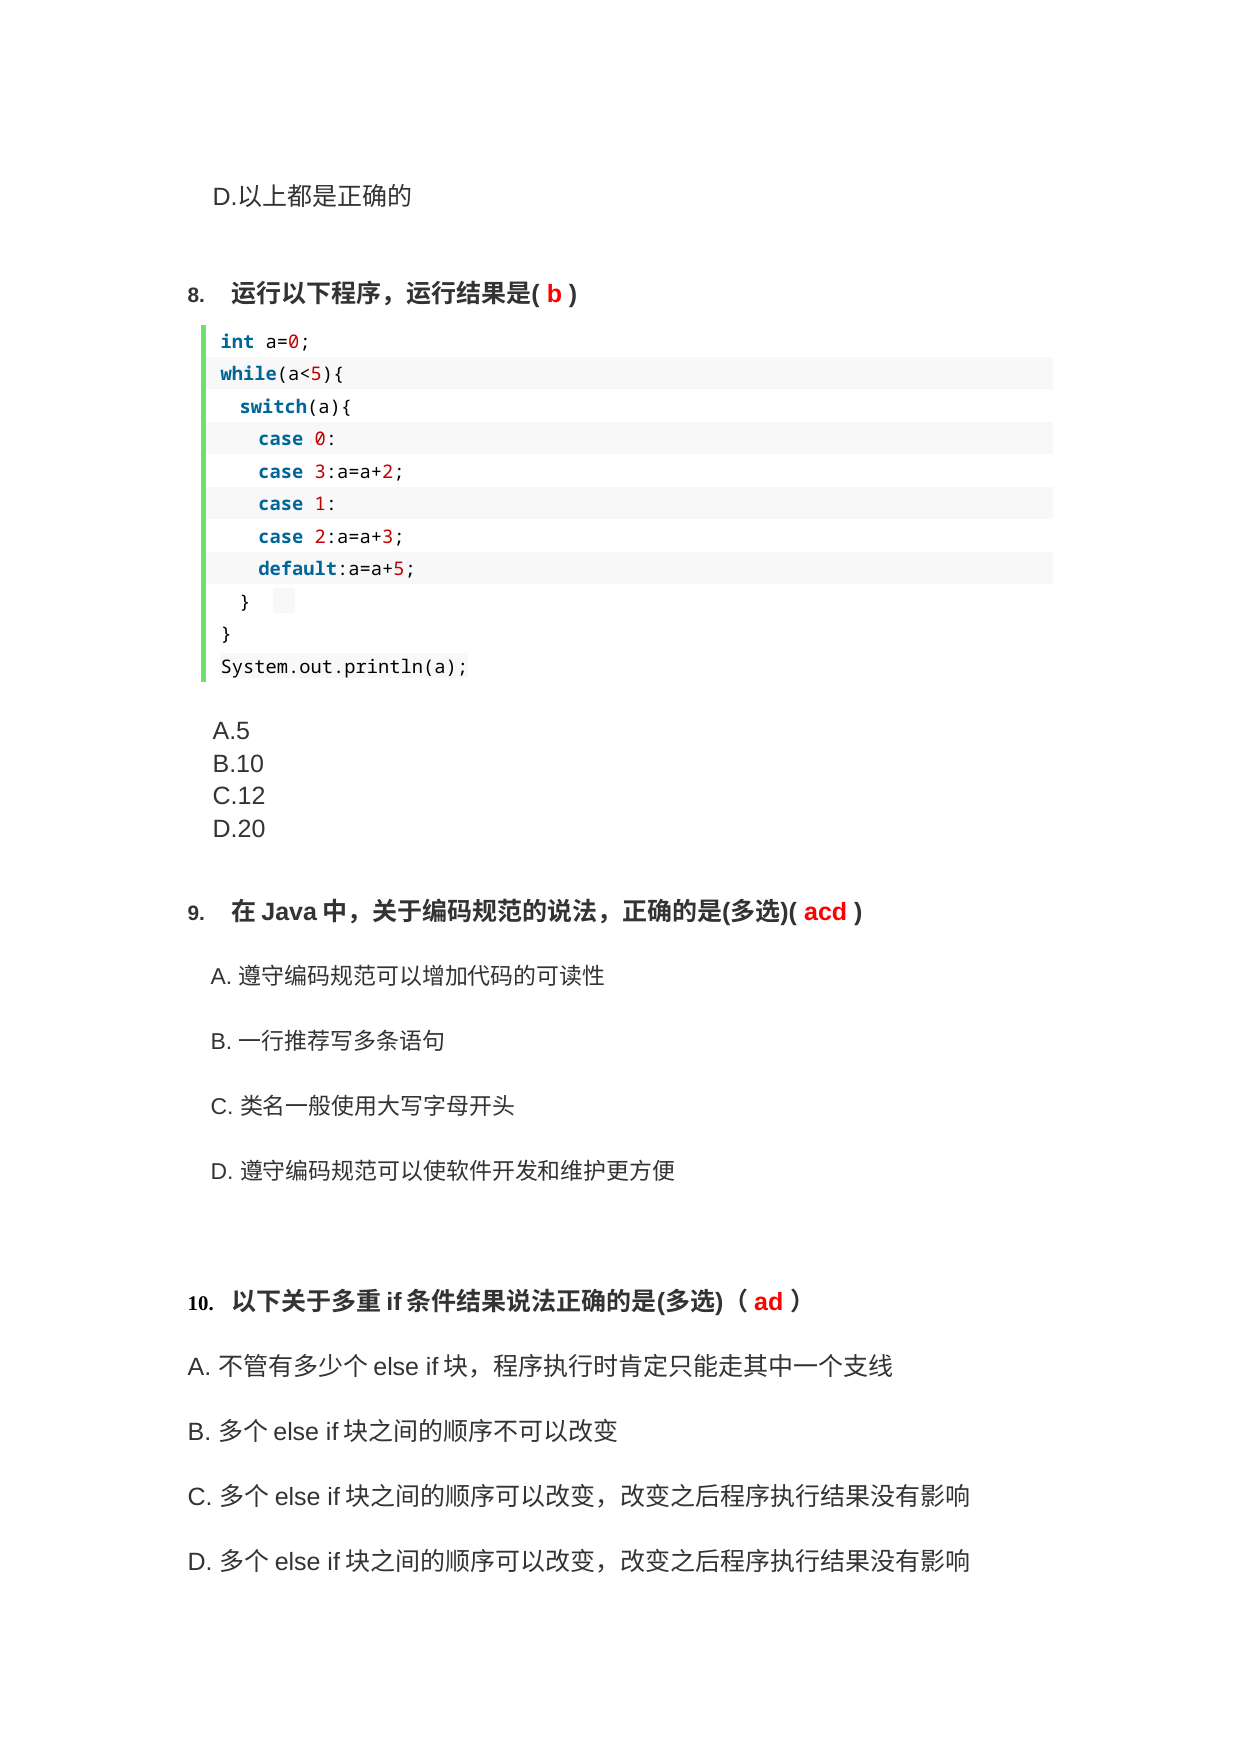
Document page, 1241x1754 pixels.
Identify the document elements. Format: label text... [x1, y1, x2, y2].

text A. 不管有多少个else if块，程序执行时肯定只能走其中一个支线 [187, 1332, 1053, 1397]
list 运行以下程序，运行结果是( b ) [187, 259, 1053, 324]
text D.20 [187, 812, 1053, 844]
text B.10 [187, 747, 1053, 779]
text C. 类名一般使用大写字母开头 [187, 1072, 1053, 1137]
text int a=0; [201, 324, 1053, 357]
text B. 一行推荐写多条语句 [187, 1007, 1053, 1072]
text while(a<5){ [206, 357, 1053, 389]
text default:a=a+5; [206, 552, 1053, 584]
text } [206, 584, 1053, 617]
text C. 多个else if块之间的顺序可以改变，改变之后程序执行结果没有影响 [187, 1462, 1053, 1527]
text D. 遵守编码规范可以使软件开发和维护更方便 [187, 1137, 1053, 1202]
text D.以上都是正确的 [187, 162, 1053, 227]
text case 0: [206, 422, 1053, 454]
text System.out.println(a); [206, 649, 1053, 682]
text C.12 [187, 779, 1053, 812]
text switch(a){ [206, 389, 1053, 422]
text D. 多个else if块之间的顺序可以改变，改变之后程序执行结果没有影响 [187, 1527, 1053, 1592]
text A. 遵守编码规范可以增加代码的可读性 [187, 942, 1053, 1007]
text case 1: [206, 487, 1053, 519]
text A.5 [187, 714, 1053, 747]
text } [206, 617, 1053, 649]
text case 3:a=a+2; [206, 454, 1053, 487]
text case 2:a=a+3; [206, 519, 1053, 552]
text B. 多个else if块之间的顺序不可以改变 [187, 1397, 1053, 1462]
list 以下关于多重if条件结果说法正确的是(多选)（ ad ） [187, 1267, 1053, 1332]
list 在Java中，关于编码规范的说法，正确的是(多选)( acd ) [187, 877, 1053, 942]
